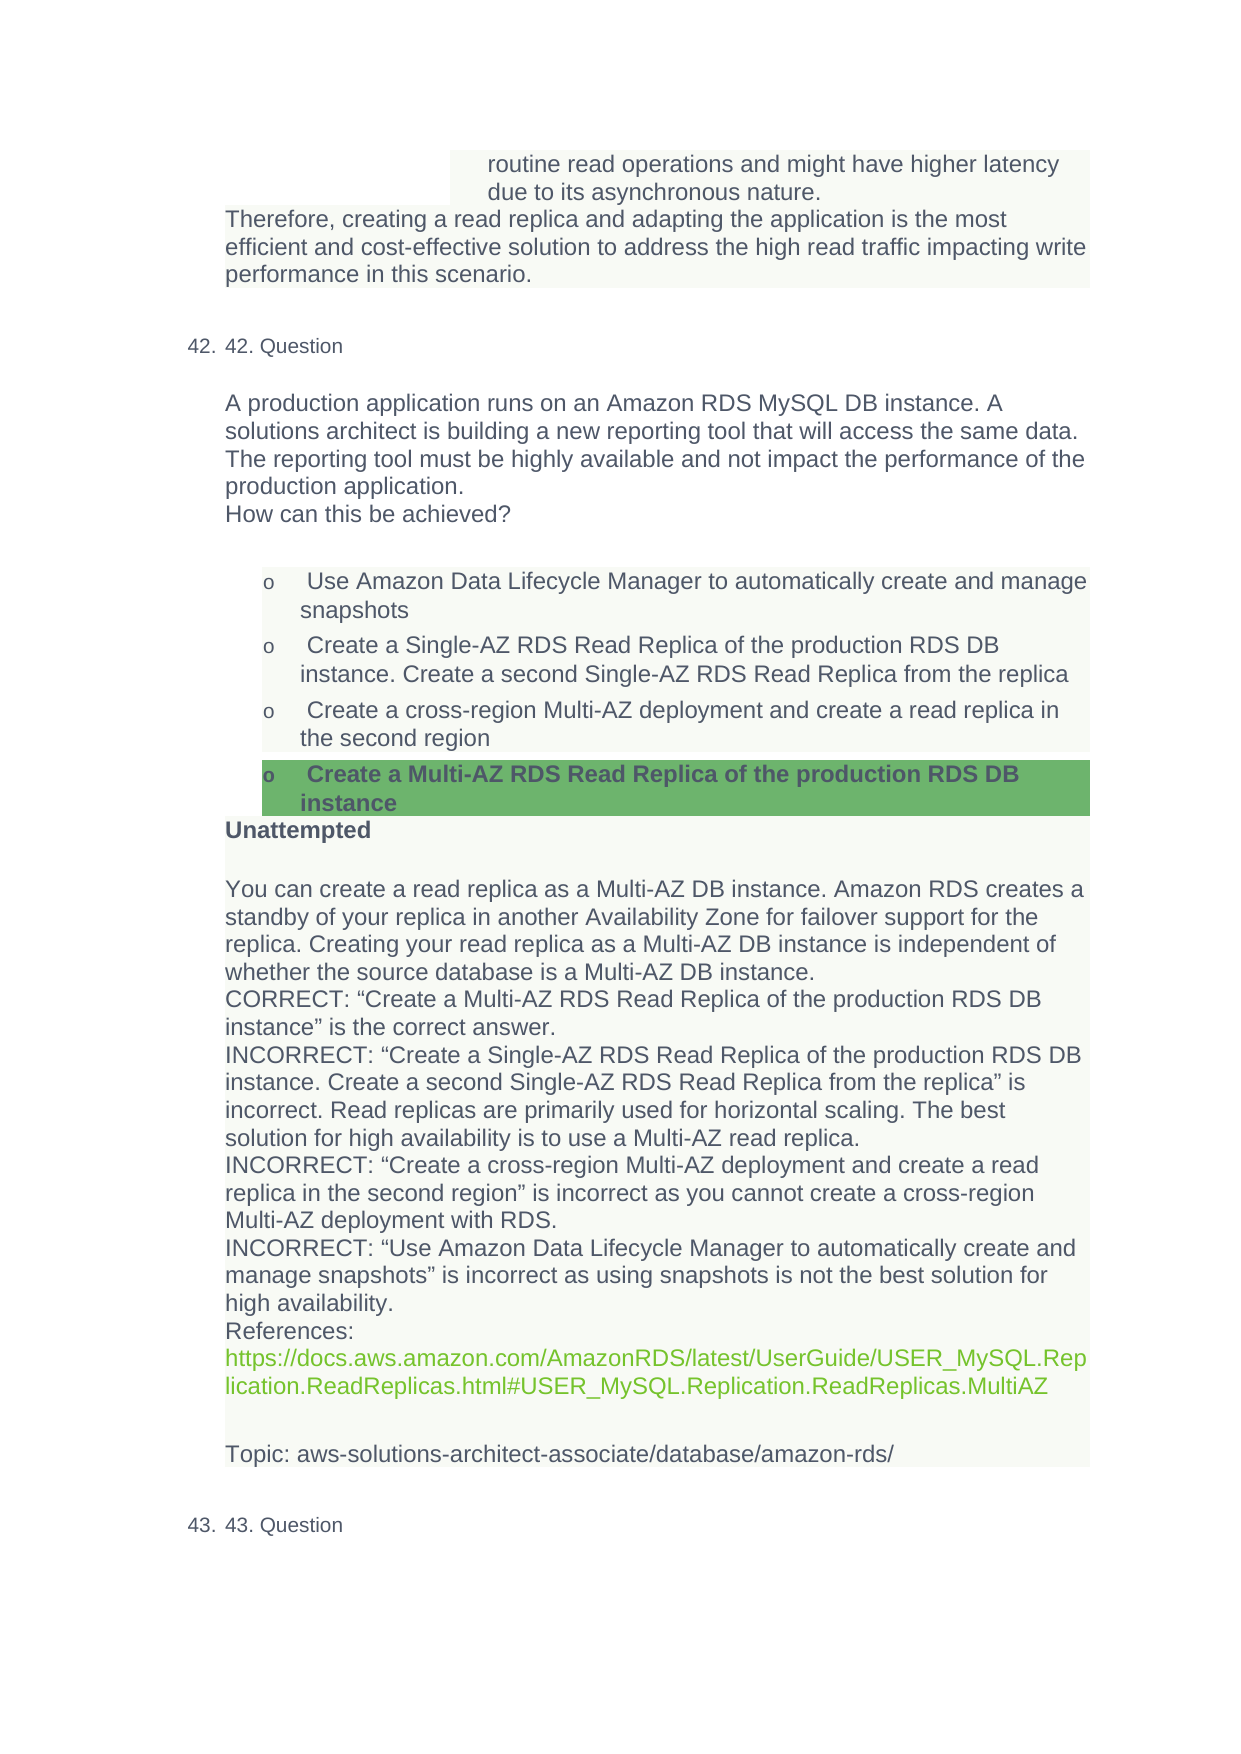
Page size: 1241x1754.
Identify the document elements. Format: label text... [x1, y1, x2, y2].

text A production application runs on an Amazon RDS MySQL DB instance. A solutions architect is building a new reporting tool that will access the same data. The reporting tool must be highly available and not impact the performance of the production application. How can this be achieved? [225, 389, 1090, 527]
text Topic: aws-solutions-architect-associate/database/amazon-rds/ [225, 1439, 1090, 1467]
list 43. Question [187, 1507, 1090, 1537]
list Use Amazon Data Lifecycle Manager to automatically create and manage snapshots [262, 567, 1090, 624]
list Create a cross-region Multi-AZ deployment and create a read replica in the second region [262, 696, 1090, 752]
list 42. Question [187, 328, 1090, 358]
list Create a Multi-AZ RDS Read Replica of the production RDS DB instance [262, 760, 1090, 816]
text You can create a read replica as a Multi-AZ DB instance. Amazon RDS creates a standby of your replica in another Availability Zone for failover support for the replica. Creating your read replica as a Multi-AZ DB instance is independent of whether the source database is a Multi-AZ DB instance. CORRECT: “Create a Multi-AZ RDS Read Replica of the production RDS DB instance” is the correct answer. INCORRECT: “Create a Single-AZ RDS Read Replica of the production RDS DB instance. Create a second Single-AZ RDS Read Replica from the replica” is incorrect. Read replicas are primarily used for horizontal scaling. The best solution for high availability is to use a Multi-AZ read replica. INCORRECT: “Create a cross-region Multi-AZ deployment and create a read replica in the second region” is incorrect as you cannot create a cross-region Multi-AZ deployment with RDS. INCORRECT: “Use Amazon Data Lifecycle Manager to automatically create and manage snapshots” is incorrect as using snapshots is not the best solution for high availability. References: https://docs.aws.amazon.com/AmazonRDS/latest/UserGuide/USER_MySQL.Replication.ReadReplicas.html#USER_MySQL.Replication.ReadReplicas.MultiAZ [225, 875, 1090, 1399]
list Create a Single-AZ RDS Read Replica of the production RDS DB instance. Create a second Single-AZ RDS Read Replica from the replica [262, 631, 1090, 688]
text Therefore, creating a read replica and adapting the application is the most efficient and cost-effective solution to address the high read traffic impacting write performance in this scenario. [225, 205, 1090, 288]
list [450, 150, 1090, 205]
text Unattempted [225, 816, 1090, 875]
